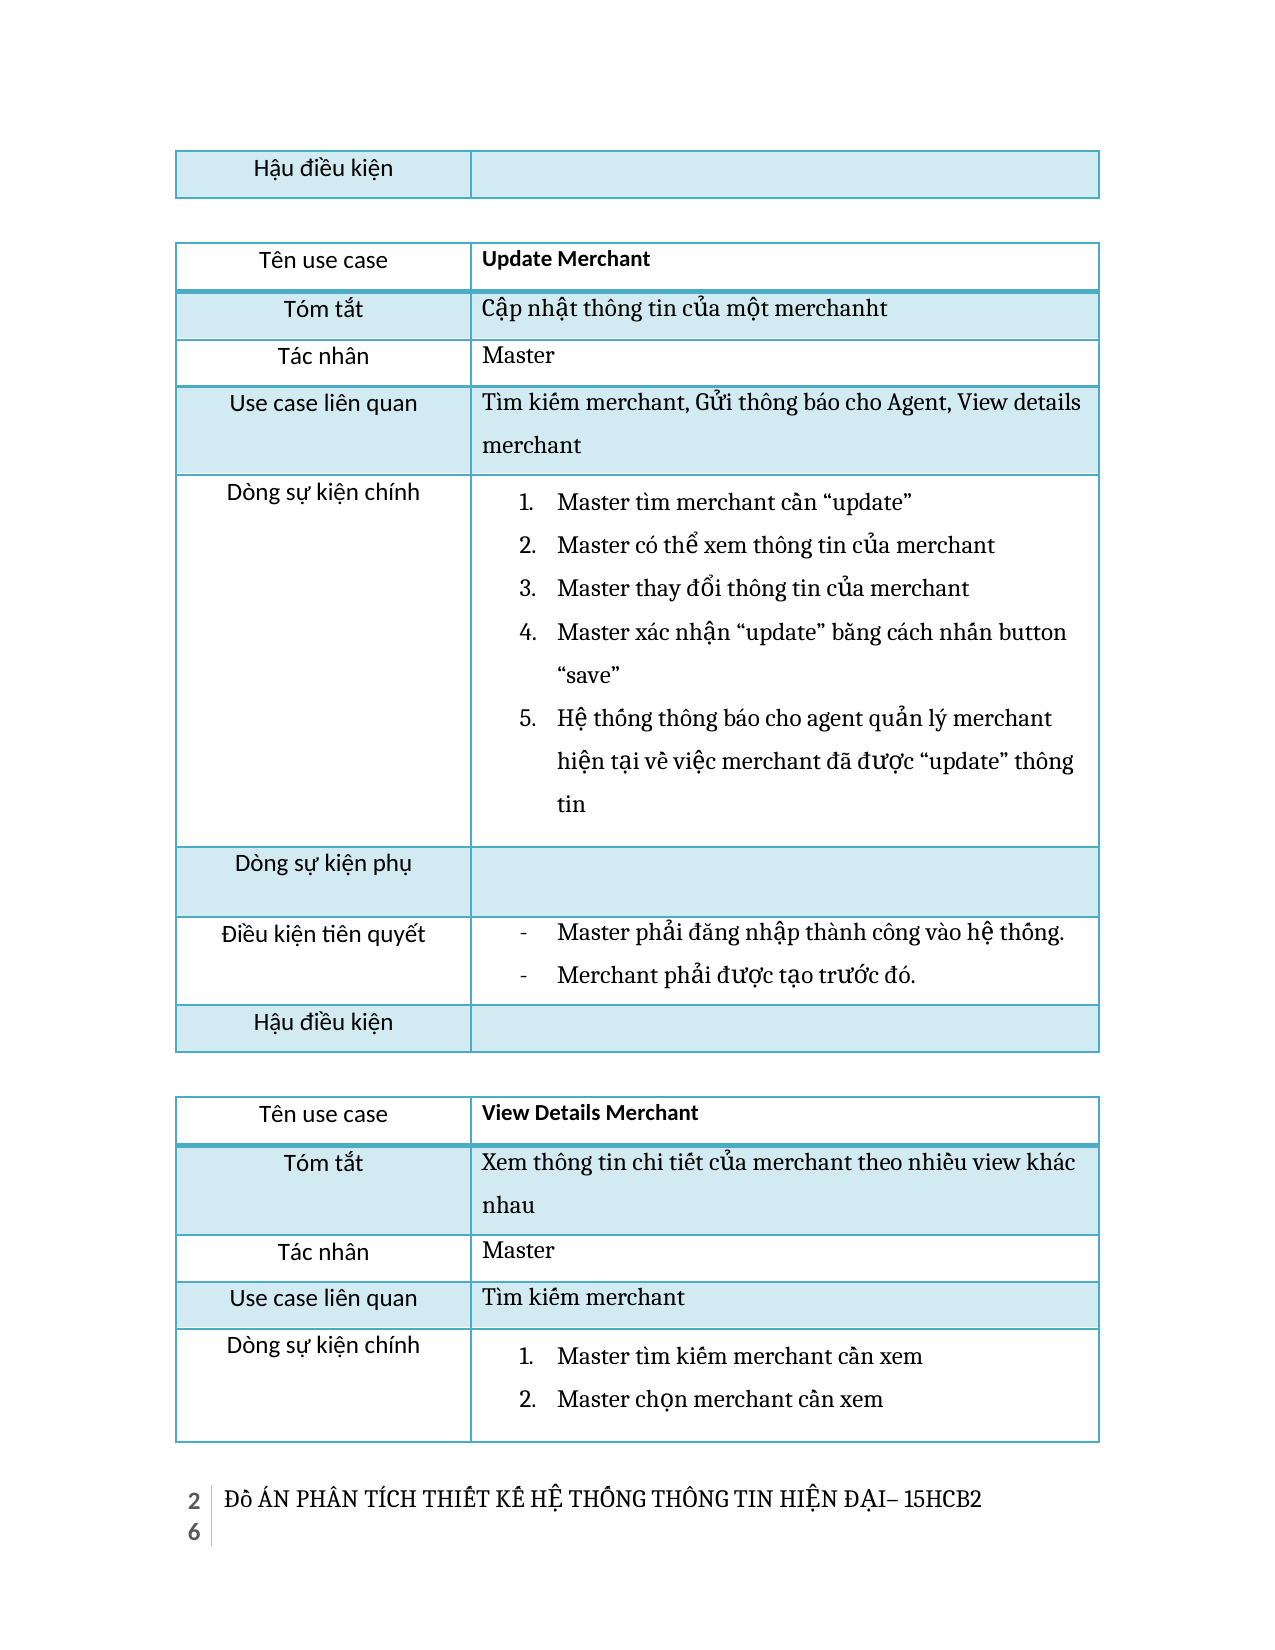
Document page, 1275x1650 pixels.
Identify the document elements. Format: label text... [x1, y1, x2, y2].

table_header Update Merchant [472, 244, 1098, 289]
table_cell Dòng sự kiện phụ [177, 848, 470, 916]
table_cell Master [472, 341, 1098, 385]
table_cell Điều kiện tiên quyết [177, 918, 470, 1004]
table_cell Dòng sự kiện chính [177, 476, 470, 846]
table_cell Tác nhân [177, 1236, 470, 1281]
table_cell Use case liên quan [177, 388, 470, 473]
table_header Tên use case [177, 1098, 470, 1143]
table_cell Master [472, 1236, 1098, 1281]
table_cell Tìm kiếm merchant, Gửi thông báo cho Agent, View details merchant [472, 388, 1098, 473]
table_cell Hậu điều kiện [177, 152, 470, 197]
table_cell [472, 1330, 1098, 1441]
table_cell [472, 1006, 1098, 1051]
table_cell Use case liên quan [177, 1283, 470, 1327]
table_cell Dòng sự kiện chính [177, 1330, 470, 1441]
table_cell [472, 152, 1098, 197]
table_cell Tóm tắt [177, 294, 470, 338]
table_header Tên use case [177, 244, 470, 289]
table_cell Hậu điều kiện [177, 1006, 470, 1051]
table_cell Cập nhật thông tin của một merchanht [472, 294, 1098, 338]
table_cell [472, 848, 1098, 916]
table_cell Tác nhân [177, 341, 470, 385]
table_header View Details Merchant [472, 1098, 1098, 1143]
table_cell Tìm kiếm merchant [472, 1283, 1098, 1327]
table_cell Master tìm merchant cần “update” Master có thể xem thông tin của merchant Master thay đổi thông tin của merchant Master xác nhận “update” bằng cách nhấn button “save” Hệ thống thông báo cho agent quản lý merchant hiện tại về việc merchant đã được “update” thông tin [472, 476, 1098, 846]
table_cell Xem thông tin chi tiết của merchant theo nhiều view khác nhau [472, 1148, 1098, 1234]
table_cell Tóm tắt [177, 1148, 470, 1234]
table_cell Master phải đăng nhập thành công vào hệ thống. Merchant phải được tạo trước đó. [472, 918, 1098, 1004]
